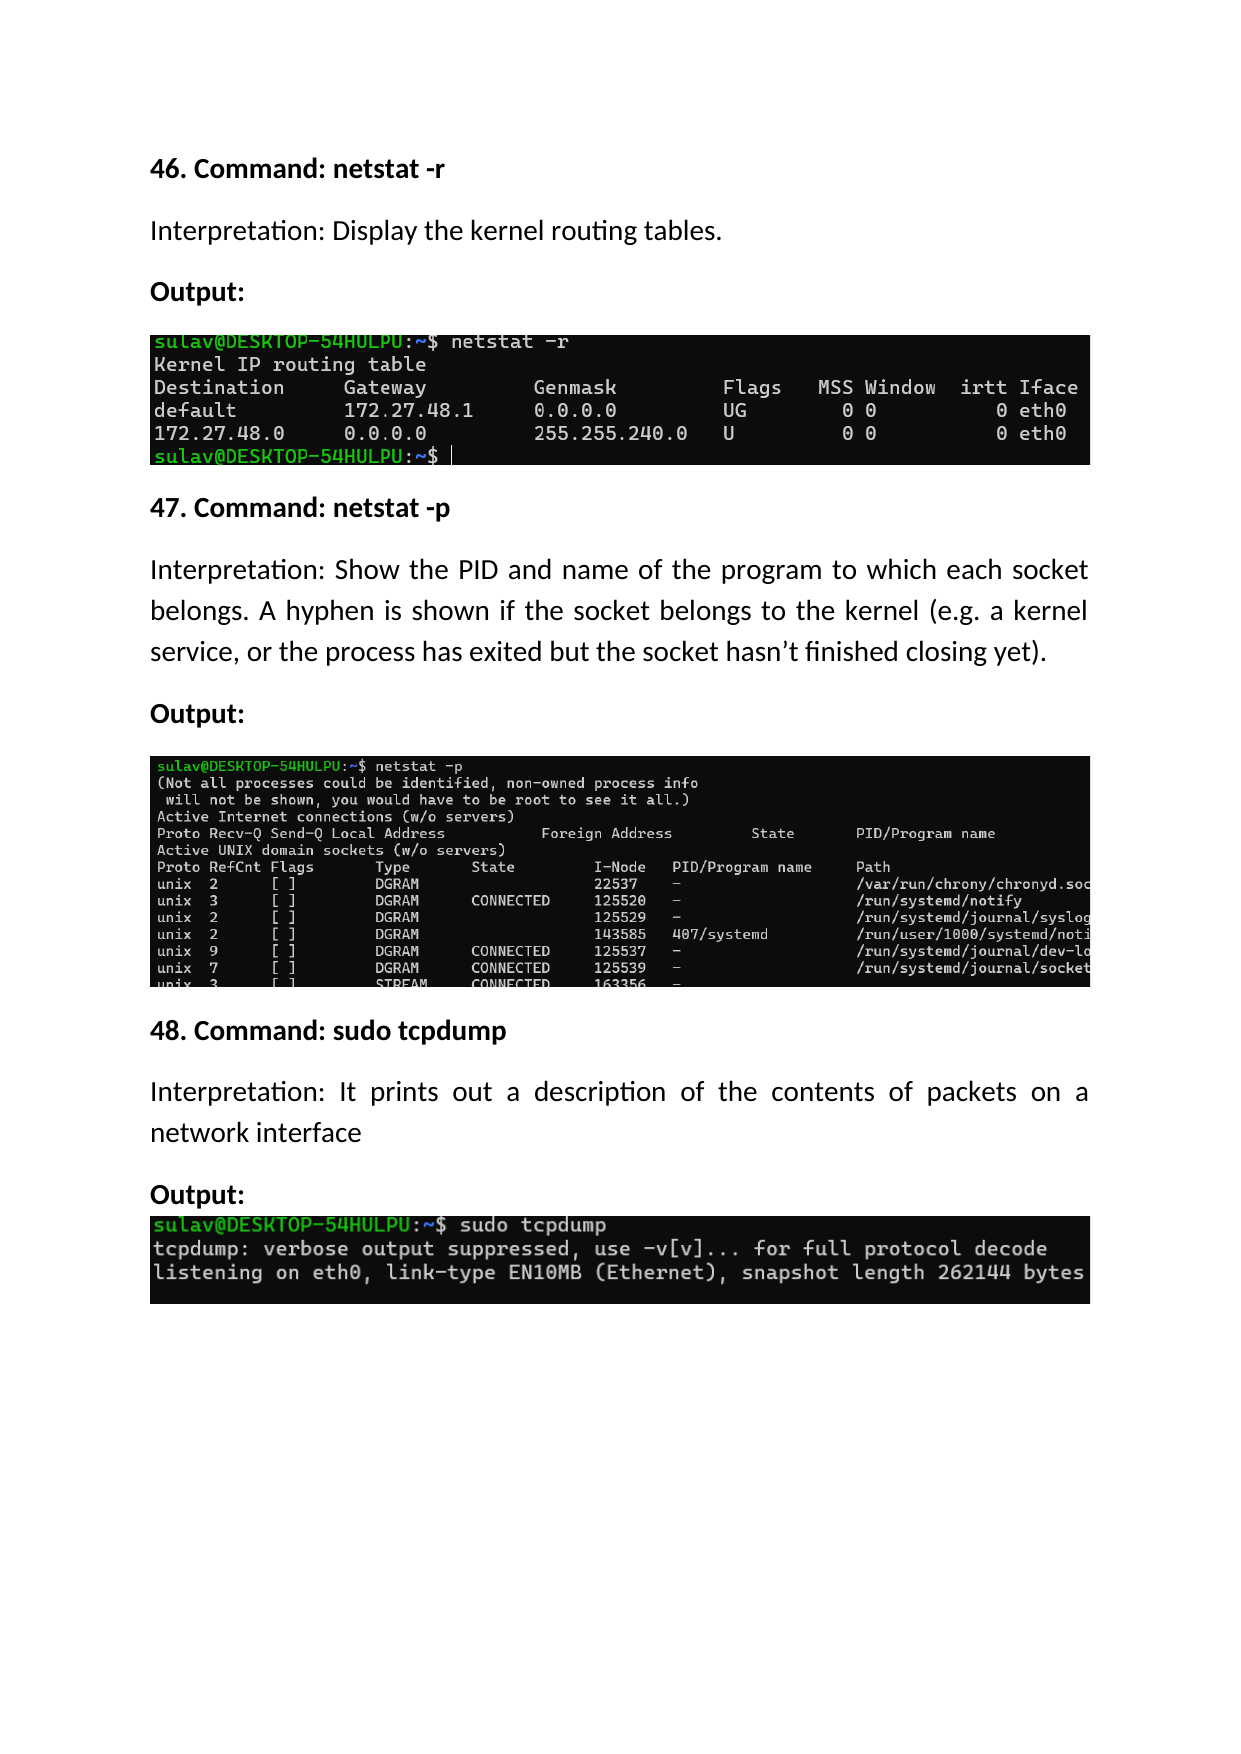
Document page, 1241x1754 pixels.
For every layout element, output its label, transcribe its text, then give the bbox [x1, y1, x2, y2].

text 47. Command: netstat -p [150, 489, 1090, 525]
picture [150, 1216, 1091, 1304]
text 46. Command: netstat -r [150, 150, 1090, 186]
text Interpretation: It prints out a description of the contents of packets on a network interface [150, 1073, 1090, 1150]
picture [150, 335, 1091, 465]
text Output: [150, 273, 1090, 309]
text 48. Command: sudo tcpdump [150, 1012, 1090, 1047]
text Output: [150, 695, 1090, 731]
text Interpretation: Show the PID and name of the program to which each socket belongs. A hyphen is shown if the socket belongs to the kernel (e.g. a kernel service, or the process has exited but the socket hasn’t finished closing yet). [150, 551, 1090, 669]
text Interpretation: Display the kernel routing tables. [150, 212, 1090, 247]
picture [150, 756, 1091, 987]
text Output: [150, 1176, 1090, 1216]
